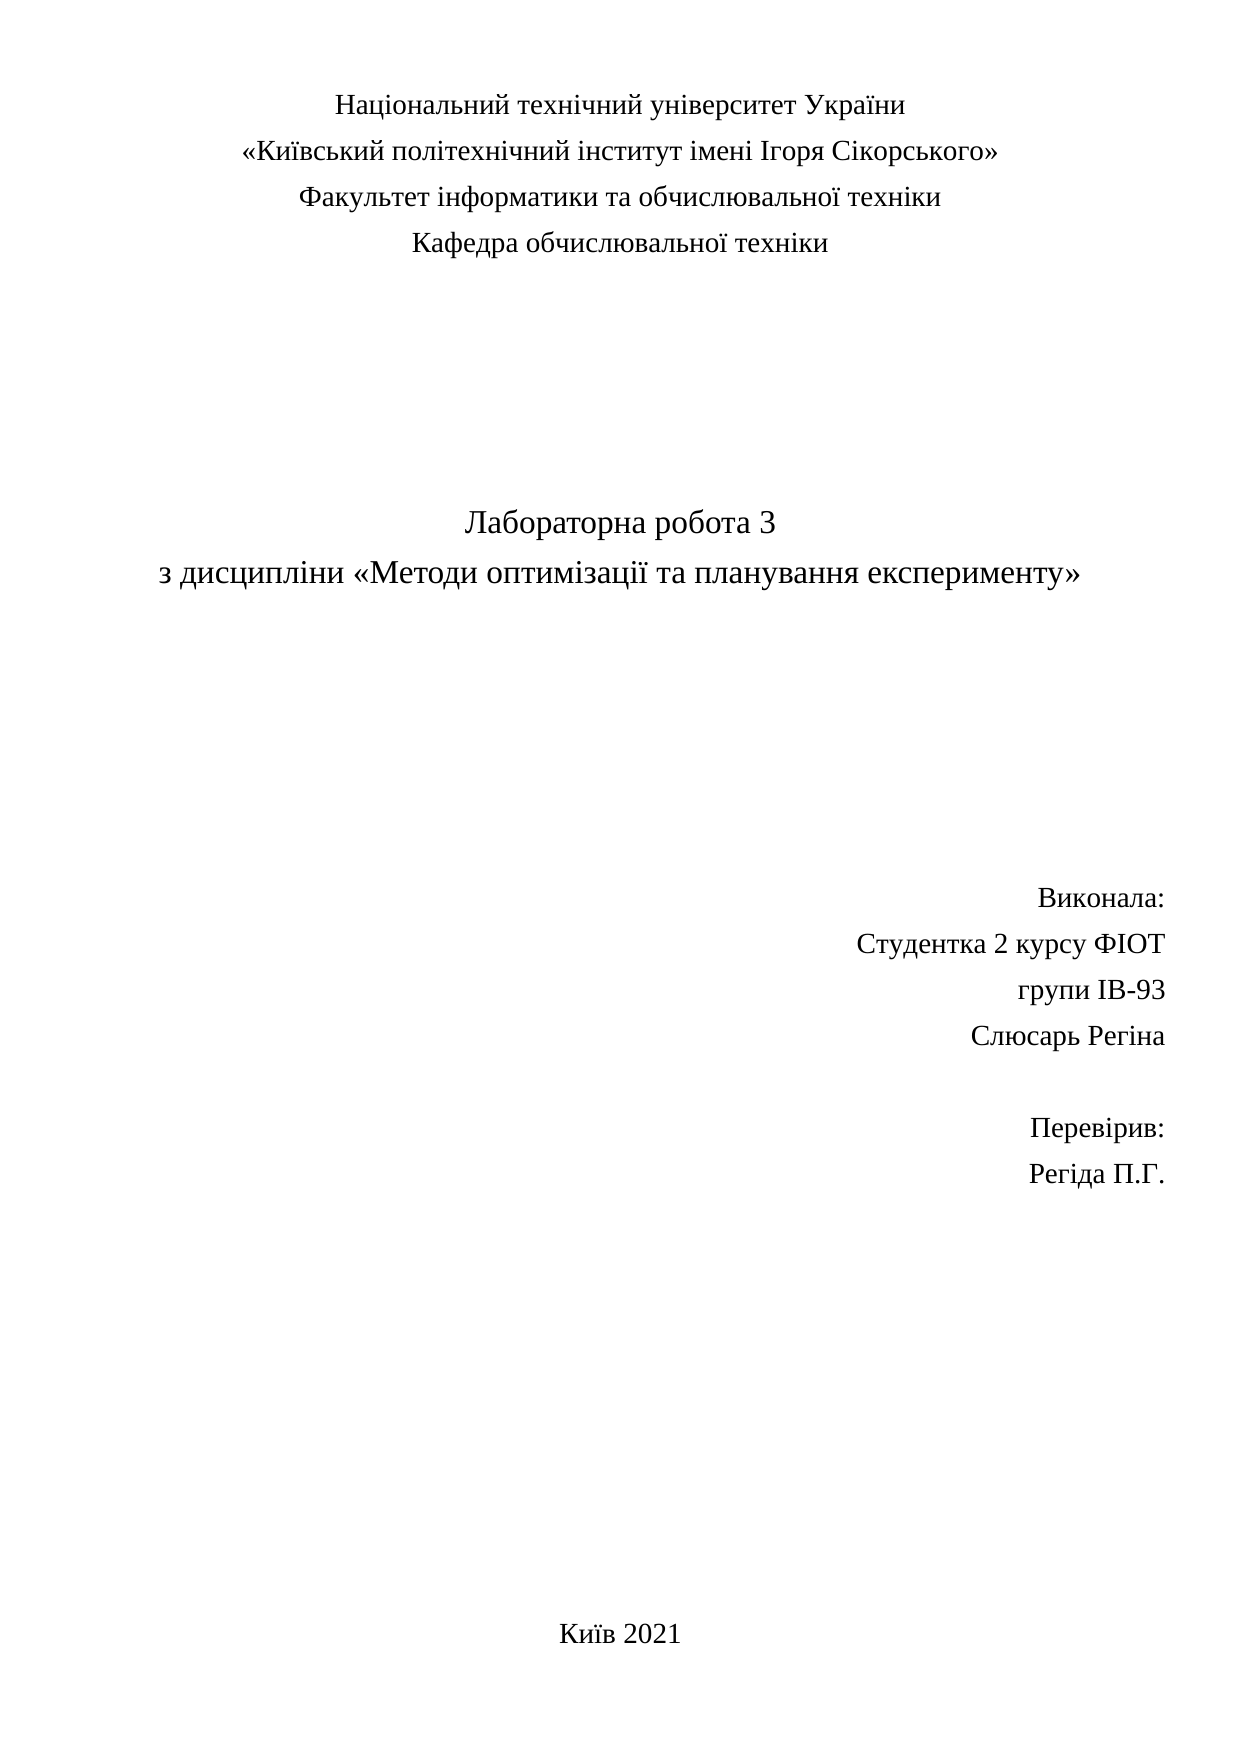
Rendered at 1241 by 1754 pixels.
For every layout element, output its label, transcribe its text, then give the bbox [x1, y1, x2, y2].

text Кафедра обчислювальної техніки [75, 226, 1165, 259]
text Київ 2021 [75, 1616, 1165, 1650]
text Національний технічний університет України [75, 87, 1165, 121]
text з дисципліни «Методи оптимізації та планування експерименту» [75, 553, 1165, 591]
text Слюсарь Регіна [75, 1018, 1165, 1051]
text Регіда П.Г. [75, 1156, 1165, 1189]
text Факультет інформатики та обчислювальної техніки [75, 179, 1165, 213]
text Студентка 2 курсу ФІОТ [75, 926, 1165, 959]
text Перевірив: [75, 1110, 1165, 1143]
text групи ІВ-93 [75, 972, 1165, 1005]
text Лабораторна робота 3 [75, 502, 1165, 540]
text Виконала: [75, 880, 1165, 913]
text «Київський політехнічний інститут імені Ігоря Сікорського» [75, 133, 1165, 167]
